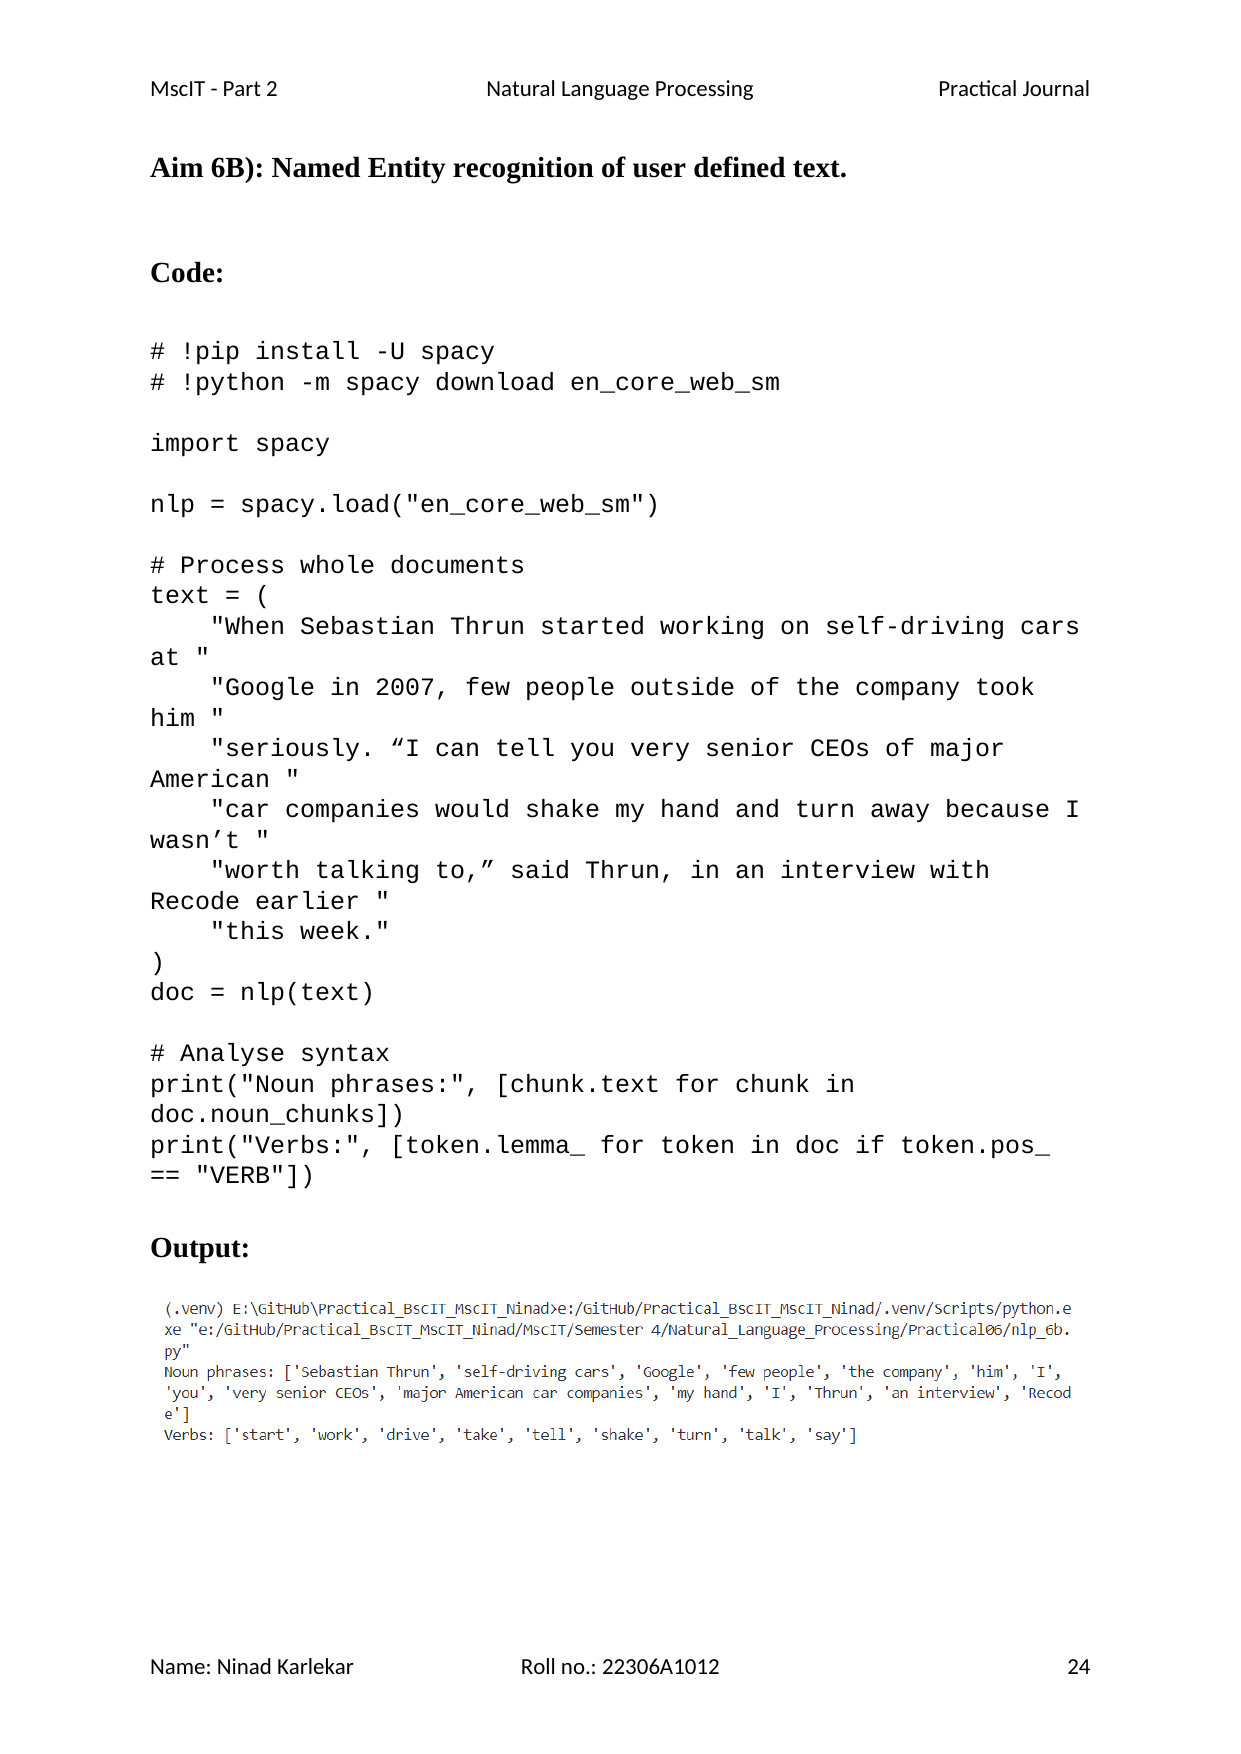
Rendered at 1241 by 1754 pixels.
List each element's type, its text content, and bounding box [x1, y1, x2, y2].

text # Process whole documents [150, 553, 1090, 581]
picture [150, 1282, 1091, 1461]
text # !python -m spacy download en_core_web_sm [150, 369, 1090, 398]
text ) [150, 949, 1090, 978]
text "car companies would shake my hand and turn away because I wasn’t " [150, 797, 1090, 856]
text print("Noun phrases:", [chunk.text for chunk in doc.noun_chunks]) [150, 1071, 1090, 1130]
text doc = nlp(text) [150, 980, 1090, 1008]
text Output: [150, 1230, 1090, 1263]
text # !pip install -U spacy [150, 339, 1090, 367]
text "Google in 2007, few people outside of the company took him " [150, 675, 1090, 733]
text nlp = spacy.load("en_core_web_sm") [150, 492, 1090, 520]
text "When Sebastian Thrun started working on self-driving cars at " [150, 614, 1090, 672]
text "this week." [150, 919, 1090, 947]
text "worth talking to,” said Thrun, in an interview with Recode earlier " [150, 858, 1090, 917]
text Aim 6B): Named Entity recognition of user defined text. [150, 150, 1090, 183]
text print("Verbs:", [token.lemma_ for token in doc if token.pos_ == "VERB"]) [150, 1132, 1090, 1191]
text import spacy [150, 431, 1090, 459]
text "seriously. “I can tell you very senior CEOs of major American " [150, 736, 1090, 794]
text # Analyse syntax [150, 1041, 1090, 1069]
text Code: [150, 256, 1090, 289]
text text = ( [150, 583, 1090, 611]
